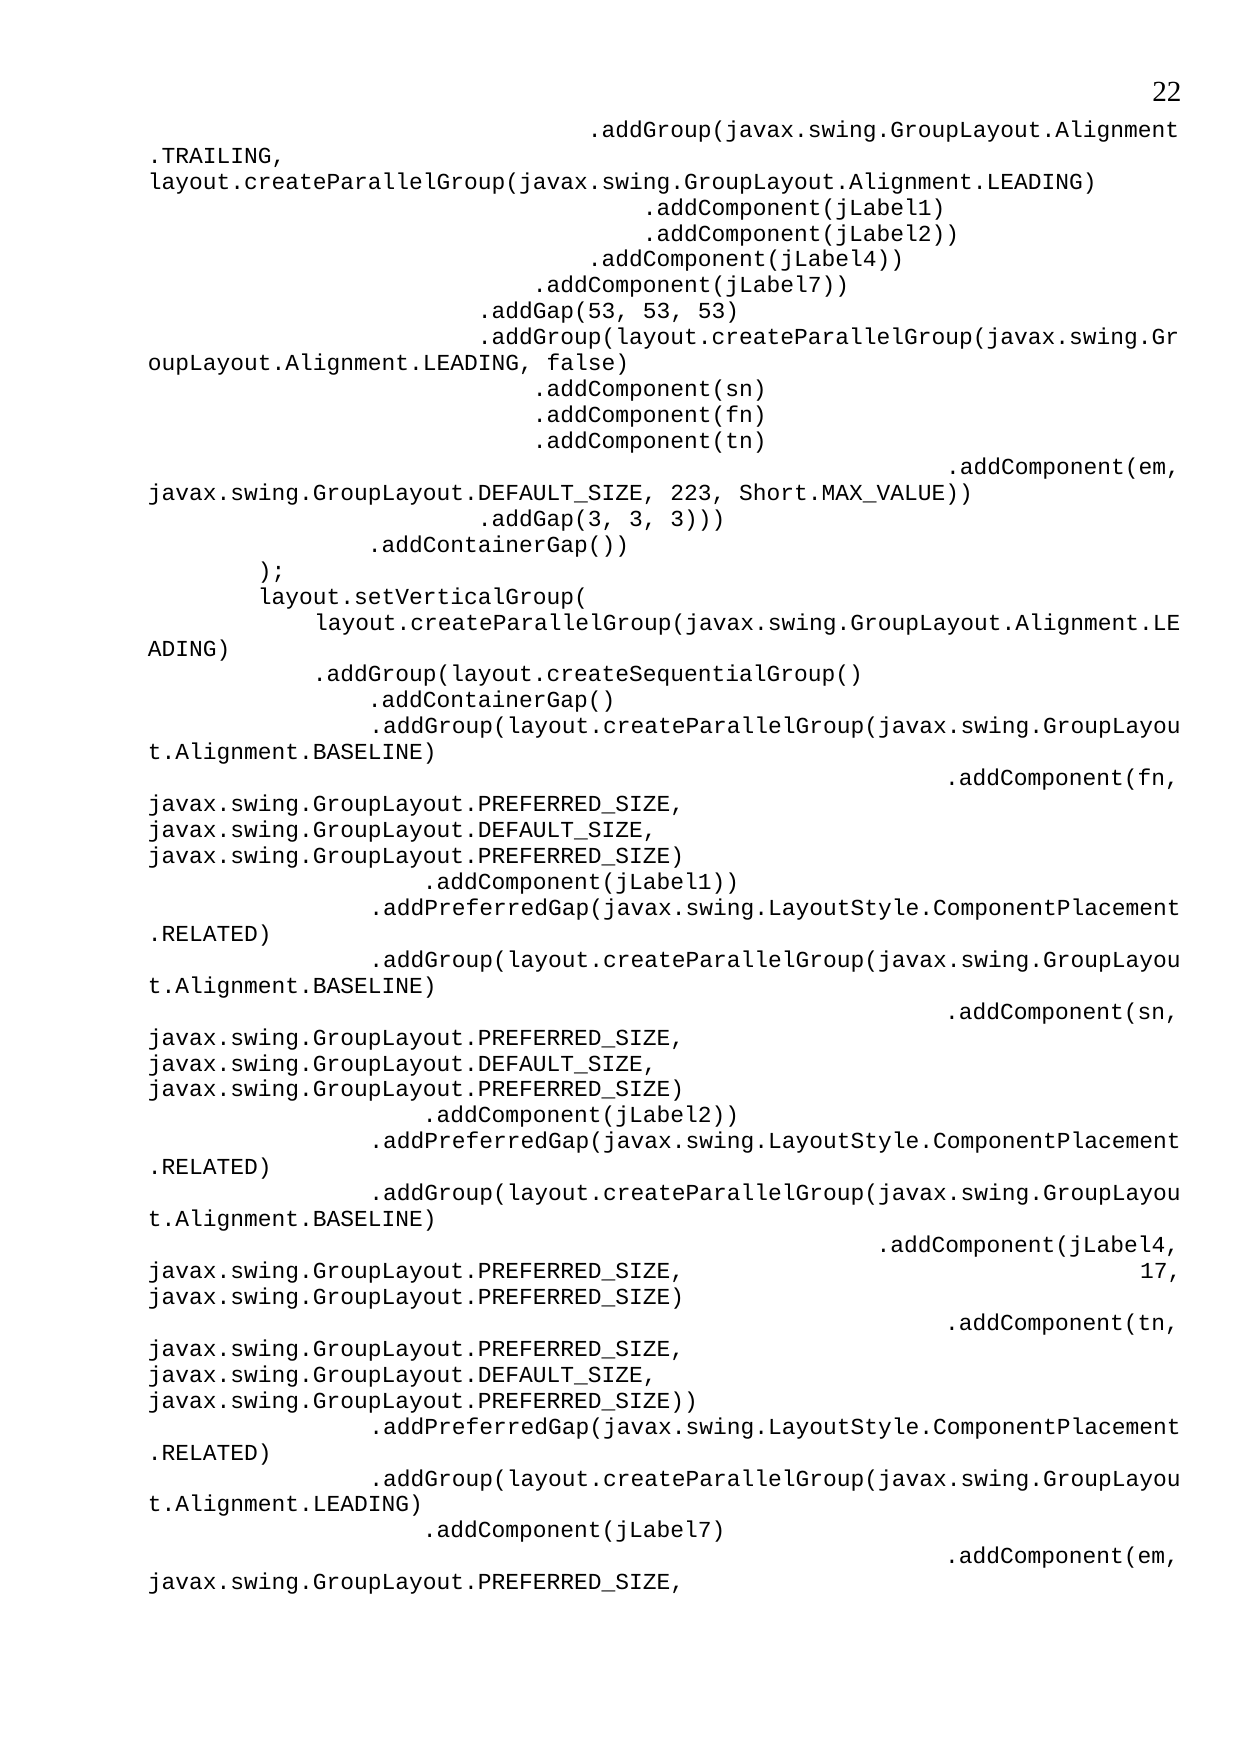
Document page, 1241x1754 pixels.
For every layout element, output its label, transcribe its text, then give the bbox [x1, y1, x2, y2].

list .addComponent(jLabel7)) [148, 274, 1181, 300]
list .addGroup(layout.createParallelGroup(javax.swing.GroupLayout.Alignment.LEADING) [148, 1467, 1181, 1519]
list .addGroup(layout.createParallelGroup(javax.swing.GroupLayout.Alignment.BASELINE) [148, 948, 1181, 1000]
list .addComponent(jLabel2)) [148, 1104, 1181, 1130]
list .addGroup(layout.createParallelGroup(javax.swing.GroupLayout.Alignment.BASELINE) [148, 1182, 1181, 1233]
list .addComponent(sn, javax.swing.GroupLayout.PREFERRED_SIZE, javax.swing.GroupLayout.DEFAULT_SIZE, javax.swing.GroupLayout.PREFERRED_SIZE) [148, 1000, 1181, 1104]
list .addGroup(layout.createSequentialGroup() [148, 663, 1181, 689]
list .addComponent(em, javax.swing.GroupLayout.DEFAULT_SIZE, 223, Short.MAX_VALUE)) [148, 455, 1181, 507]
list .addComponent(jLabel1)) [148, 870, 1181, 896]
list .addGroup(javax.swing.GroupLayout.Alignment.TRAILING, layout.createParallelGroup(javax.swing.GroupLayout.Alignment.LEADING) [148, 118, 1181, 196]
list .addGap(53, 53, 53) [148, 300, 1181, 326]
list .addContainerGap()) [148, 533, 1181, 559]
list .addComponent(jLabel7) [148, 1519, 1181, 1545]
list .addGap(3, 3, 3))) [148, 507, 1181, 533]
list .addPreferredGap(javax.swing.LayoutStyle.ComponentPlacement.RELATED) [148, 896, 1181, 948]
list .addComponent(jLabel2)) [148, 222, 1181, 248]
list .addComponent(tn, javax.swing.GroupLayout.PREFERRED_SIZE, javax.swing.GroupLayout.DEFAULT_SIZE, javax.swing.GroupLayout.PREFERRED_SIZE)) [148, 1311, 1181, 1415]
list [148, 1545, 1181, 1597]
list .addGroup(layout.createParallelGroup(javax.swing.GroupLayout.Alignment.BASELINE) [148, 715, 1181, 767]
list .addComponent(jLabel4, javax.swing.GroupLayout.PREFERRED_SIZE, 17, javax.swing.GroupLayout.PREFERRED_SIZE) [148, 1233, 1181, 1311]
list .addComponent(fn) [148, 403, 1181, 429]
list .addPreferredGap(javax.swing.LayoutStyle.ComponentPlacement.RELATED) [148, 1415, 1181, 1467]
list .addContainerGap() [148, 689, 1181, 715]
list .addComponent(jLabel4)) [148, 248, 1181, 274]
list layout.createParallelGroup(javax.swing.GroupLayout.Alignment.LEADING) [148, 611, 1181, 663]
list .addComponent(sn) [148, 377, 1181, 403]
list .addComponent(jLabel1) [148, 196, 1181, 222]
list .addComponent(fn, javax.swing.GroupLayout.PREFERRED_SIZE, javax.swing.GroupLayout.DEFAULT_SIZE, javax.swing.GroupLayout.PREFERRED_SIZE) [148, 767, 1181, 870]
list .addComponent(tn) [148, 429, 1181, 455]
list ); [148, 559, 1181, 585]
list .addGroup(layout.createParallelGroup(javax.swing.GroupLayout.Alignment.LEADING, false) [148, 326, 1181, 377]
list .addPreferredGap(javax.swing.LayoutStyle.ComponentPlacement.RELATED) [148, 1130, 1181, 1182]
list layout.setVerticalGroup( [148, 585, 1181, 611]
